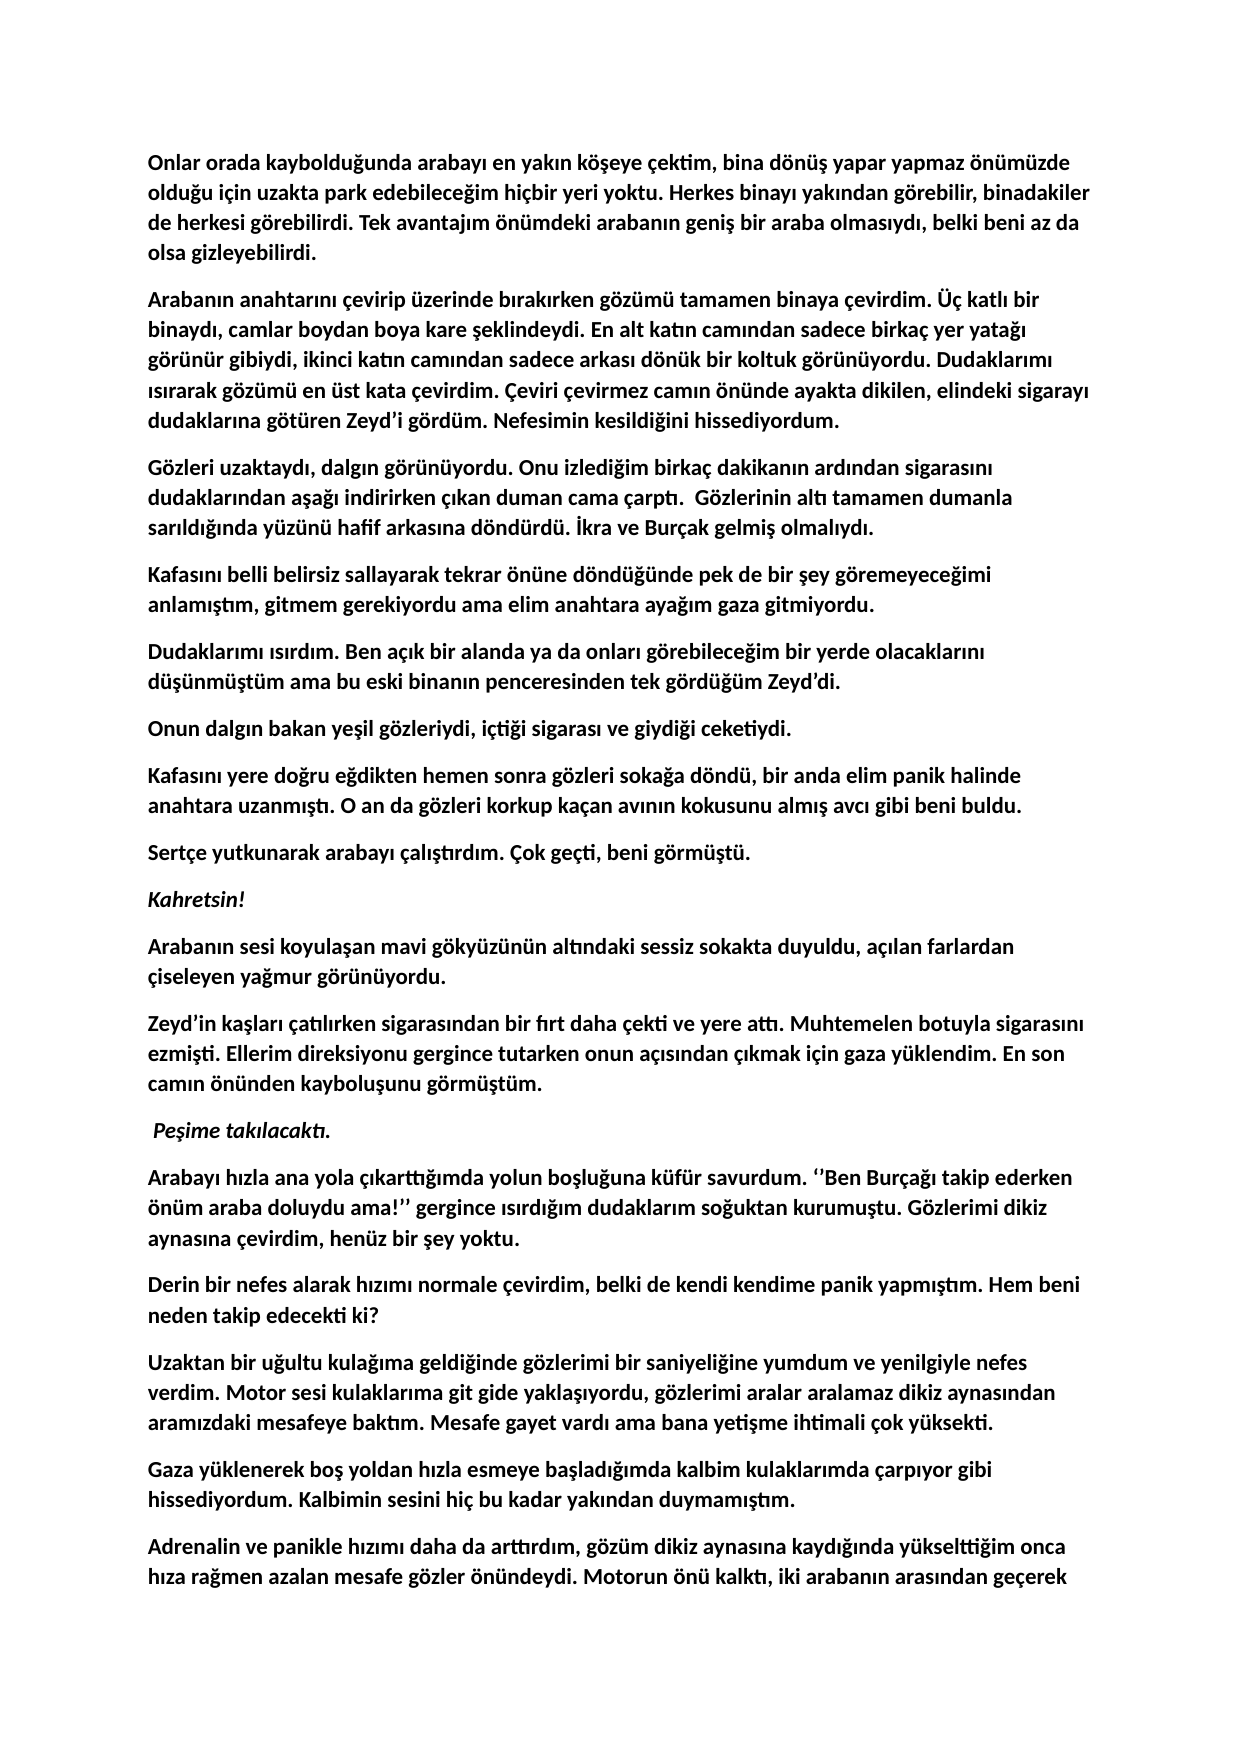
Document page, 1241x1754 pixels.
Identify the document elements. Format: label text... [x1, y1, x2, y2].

text Peşime takılacaktı. [148, 1116, 1093, 1144]
text Gözleri uzaktaydı, dalgın görünüyordu. Onu izlediğim birkaç dakikanın ardından sigarasını dudaklarından aşağı indirirken çıkan duman cama çarptı. Gözlerinin altı tamamen dumanla sarıldığında yüzünü hafif arkasına döndürdü. İkra ve Burçak gelmiş olmalıydı. [148, 453, 1093, 541]
text Kafasını yere doğru eğdikten hemen sonra gözleri sokağa döndü, bir anda elim panik halinde anahtara uzanmıştı. O an da gözleri korkup kaçan avının kokusunu almış avcı gibi beni buldu. [148, 761, 1093, 819]
text Dudaklarımı ısırdım. Ben açık bir alanda ya da onları görebileceğim bir yerde olacaklarını düşünmüştüm ama bu eski binanın penceresinden tek gördüğüm Zeyd’di. [148, 637, 1093, 695]
text Gaza yüklenerek boş yoldan hızla esmeye başladığımda kalbim kulaklarımda çarpıyor gibi hissediyordum. Kalbimin sesini hiç bu kadar yakından duymamıştım. [148, 1455, 1093, 1513]
text Zeyd’in kaşları çatılırken sigarasından bir fırt daha çekti ve yere attı. Muhtemelen botuyla sigarasını ezmişti. Ellerim direksiyonu gergince tutarken onun açısından çıkmak için gaza yüklendim. En son camın önünden kayboluşunu görmüştüm. [148, 1009, 1093, 1097]
text Uzaktan bir uğultu kulağıma geldiğinde gözlerimi bir saniyeliğine yumdum ve yenilgiyle nefes verdim. Motor sesi kulaklarıma git gide yaklaşıyordu, gözlerimi aralar aralamaz dikiz aynasından aramızdaki mesafeye baktım. Mesafe gayet vardı ama bana yetişme ihtimali çok yüksekti. [148, 1348, 1093, 1436]
text Arabayı hızla ana yola çıkarttığımda yolun boşluğuna küfür savurdum. ‘’Ben Burçağı takip ederken önüm araba doluydu ama!’’ gergince ısırdığım dudaklarım soğuktan kurumuştu. Gözlerimi dikiz aynasına çevirdim, henüz bir şey yoktu. [148, 1163, 1093, 1252]
text Onlar orada kaybolduğunda arabayı en yakın köşeye çektim, bina dönüş yapar yapmaz önümüzde olduğu için uzakta park edebileceğim hiçbir yeri yoktu. Herkes binayı yakından görebilir, binadakiler de herkesi görebilirdi. Tek avantajım önümdeki arabanın geniş bir araba olmasıydı, belki beni az da olsa gizleyebilirdi. [148, 148, 1093, 266]
text Derin bir nefes alarak hızımı normale çevirdim, belki de kendi kendime panik yapmıştım. Hem beni neden takip edecekti ki? [148, 1271, 1093, 1329]
text Kafasını belli belirsiz sallayarak tekrar önüne döndüğünde pek de bir şey göremeyeceğimi anlamıştım, gitmem gerekiyordu ama elim anahtara ayağım gaza gitmiyordu. [148, 560, 1093, 618]
text Kahretsin! [148, 885, 1093, 913]
text Arabanın anahtarını çevirip üzerinde bırakırken gözümü tamamen binaya çevirdim. Üç katlı bir binaydı, camlar boydan boya kare şeklindeydi. En alt katın camından sadece birkaç yer yatağı görünür gibiydi, ikinci katın camından sadece arkası dönük bir koltuk görünüyordu. Dudaklarımı ısırarak gözümü en üst kata çevirdim. Çeviri çevirmez camın önünde ayakta dikilen, elindeki sigarayı dudaklarına götüren Zeyd’i gördüm. Nefesimin kesildiğini hissediyordum. [148, 285, 1093, 434]
text Onun dalgın bakan yeşil gözleriydi, içtiği sigarası ve giydiği ceketiydi. [148, 714, 1093, 742]
text Arabanın sesi koyulaşan mavi gökyüzünün altındaki sessiz sokakta duyuldu, açılan farlardan çiseleyen yağmur görünüyordu. [148, 932, 1093, 990]
text Sertçe yutkunarak arabayı çalıştırdım. Çok geçti, beni görmüştü. [148, 838, 1093, 866]
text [148, 1532, 1093, 1590]
